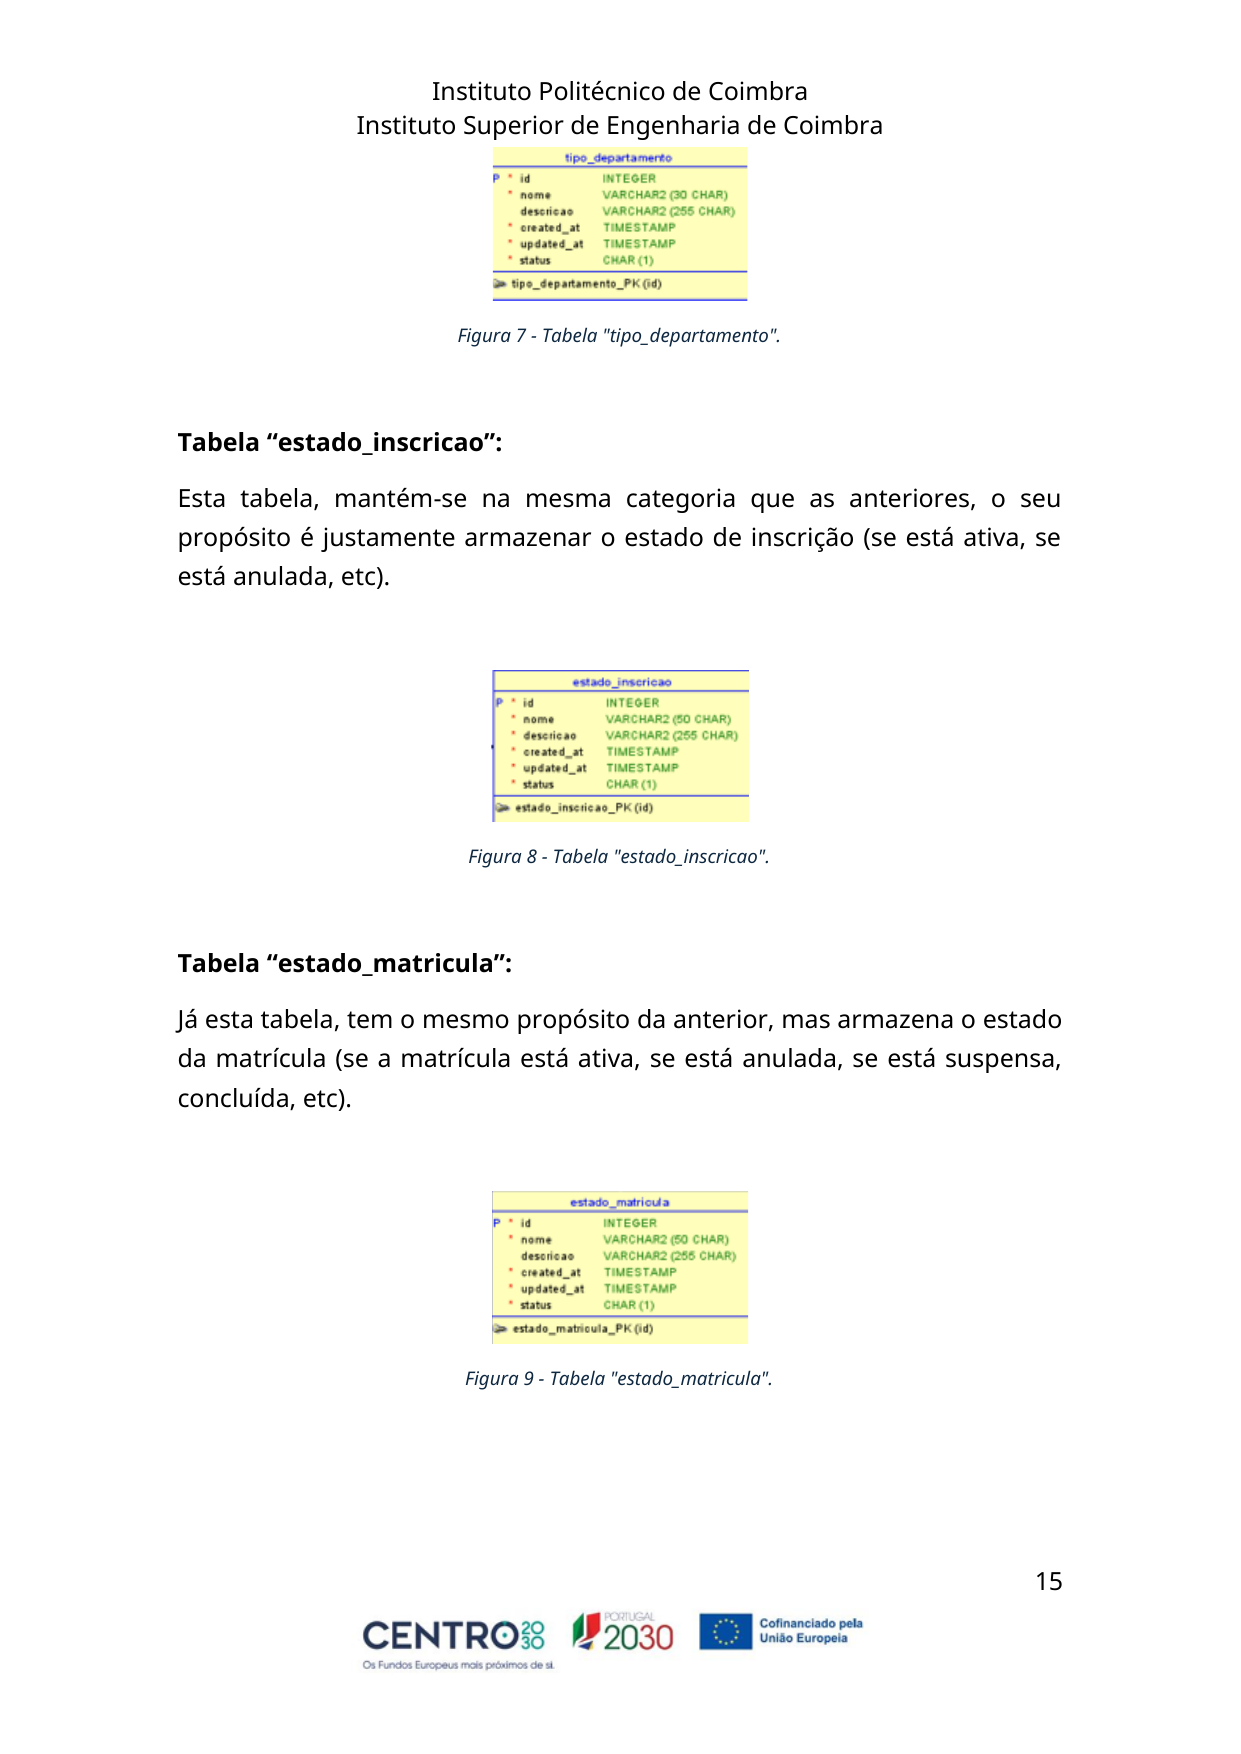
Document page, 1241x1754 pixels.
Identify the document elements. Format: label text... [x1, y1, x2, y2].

picture [491, 670, 749, 822]
text Figura 7 - Tabela "tipo_departamento". [177, 322, 1063, 348]
picture [492, 147, 748, 301]
picture [492, 1191, 749, 1344]
text Tabela “estado_matricula”: [177, 946, 1063, 980]
text Já esta tabela, tem o mesmo propósito da anterior, mas armazena o estado da matrícula (se a matrícula está ativa, se está anulada, se está suspensa, concluída, etc). [177, 1002, 1063, 1114]
text Tabela “estado_inscricao”: [177, 425, 1063, 459]
text Figura 9 - Tabela "estado_matricula". [177, 1365, 1063, 1391]
text Esta tabela, mantém-se na mesma categoria que as anteriores, o seu propósito é justamente armazenar o estado de inscrição (se está ativa, se está anulada, etc). [177, 481, 1063, 593]
picture [349, 1597, 891, 1681]
text Figura 8 - Tabela "estado_inscricao". [177, 844, 1063, 869]
